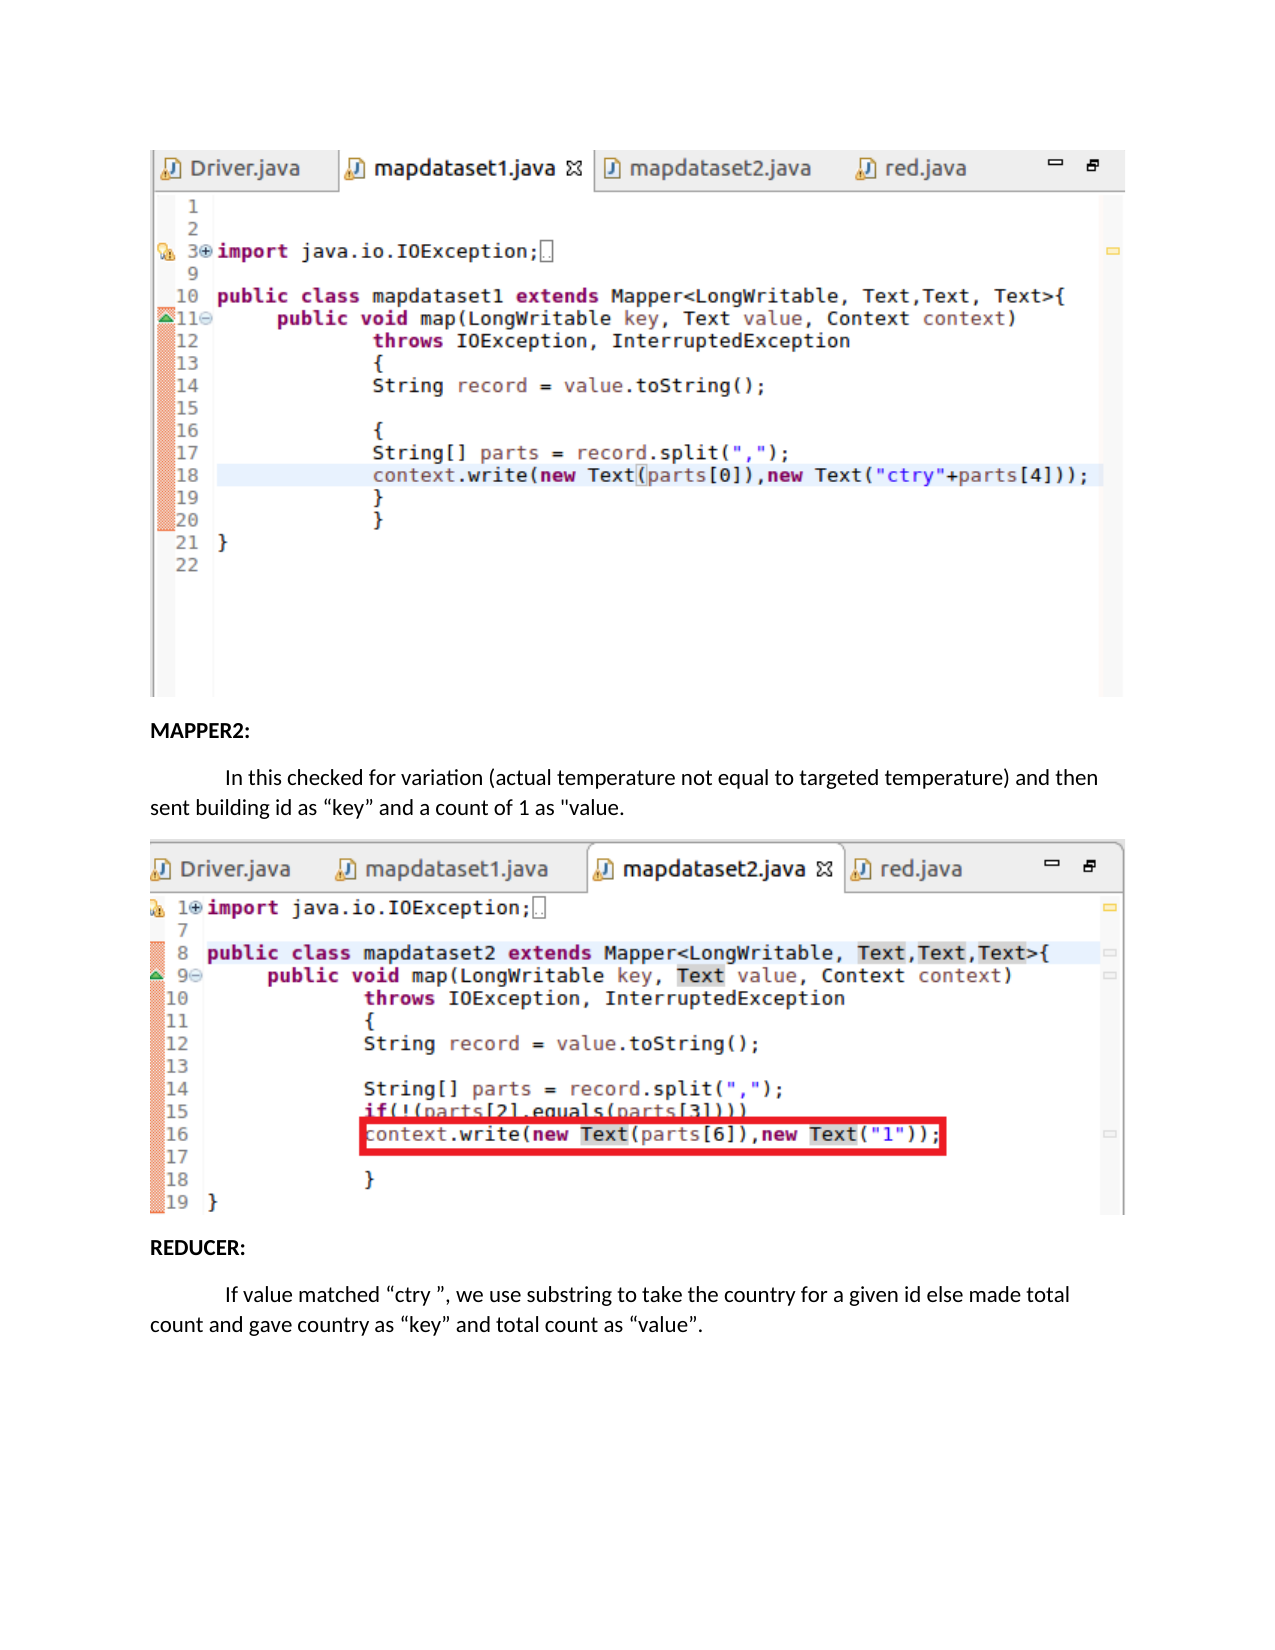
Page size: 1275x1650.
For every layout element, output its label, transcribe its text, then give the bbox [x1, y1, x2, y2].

text If value matched “ctry ”, we use substring to take the country for a given id else made total count and gave country as “key” and total count as “value”. [150, 1280, 1125, 1339]
text MAPPER2: [150, 716, 1125, 744]
picture [150, 150, 1125, 697]
text REDUCER: [150, 1233, 1125, 1262]
text In this checked for variation (actual temperature not equal to targeted temperature) and then sent building id as “key” and a count of 1 as "value. [150, 763, 1125, 821]
picture [150, 839, 1125, 1215]
